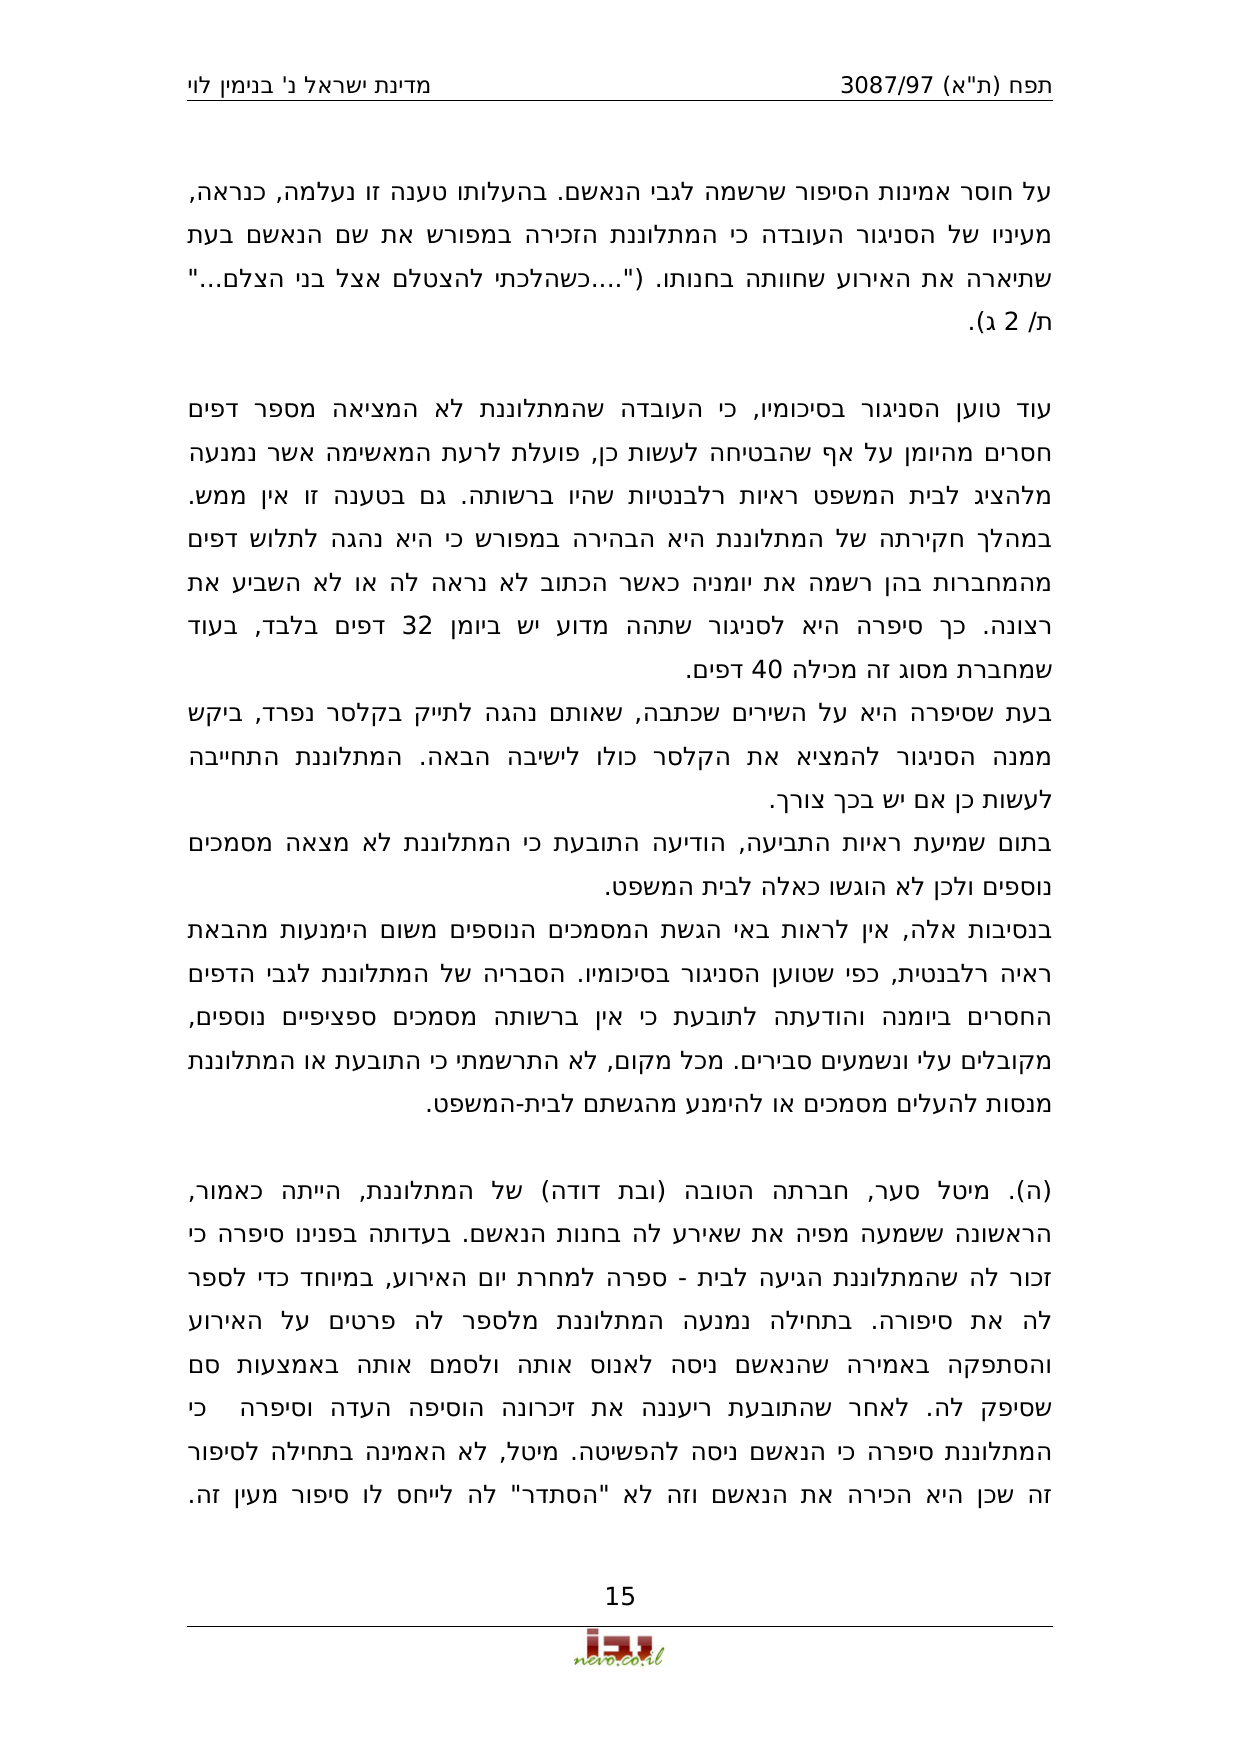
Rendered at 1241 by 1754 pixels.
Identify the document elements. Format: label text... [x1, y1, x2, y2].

picture [574, 1628, 666, 1667]
text בנסיבות אלה, אין לראות באי הגשת המסמכים הנוספים משום הימנעות מהבאת ראיה רלבנטית, כפי שטוען הסניגור בסיכומיו. הסבריה של המתלוננת לגבי הדפים החסרים ביומנה והודעתה לתובעת כי אין ברשותה מסמכים ספציפיים נוספים, מקובלים עלי ונשמעים סבירים. מכל מקום, לא התרשמתי כי התובעת או המתלוננת מנסות להעלים מסמכים או להימנע מהגשתם לבית-המשפט. [187, 916, 1053, 1118]
text עוד טוען הסניגור בסיכומיו, כי העובדה שהמתלוננת לא המציאה מספר דפים חסרים מהיומן על אף שהבטיחה לעשות כן, פועלת לרעת המאשימה אשר נמנעה מלהציג לבית המשפט ראיות רלבנטיות שהיו ברשותה. גם בטענה זו אין ממש. במהלך חקירתה של המתלוננת היא הבהירה במפורש כי היא נהגה לתלוש דפים מהמחברות בהן רשמה את יומניה כאשר הכתוב לא נראה לה או לא השביע את רצונה. כך סיפרה היא לסניגור שתהה מדוע יש ביומן 32 דפים בלבד, בעוד שמחברת מסוג זה מכילה 40 דפים. [187, 394, 1053, 684]
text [187, 1176, 1053, 1509]
text בעת שסיפרה היא על השירים שכתבה, שאותם נהגה לתייק בקלסר נפרד, ביקש ממנה הסניגור להמציא את הקלסר כולו לישיבה הבאה. המתלוננת התחייבה לעשות כן אם יש בכך צורך. [187, 698, 1053, 814]
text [187, 177, 1053, 336]
text בתום שמיעת ראיות התביעה, הודיעה התובעת כי המתלוננת לא מצאה מסמכים נוספים ולכן לא הוגשו כאלה לבית המשפט. [187, 829, 1053, 901]
